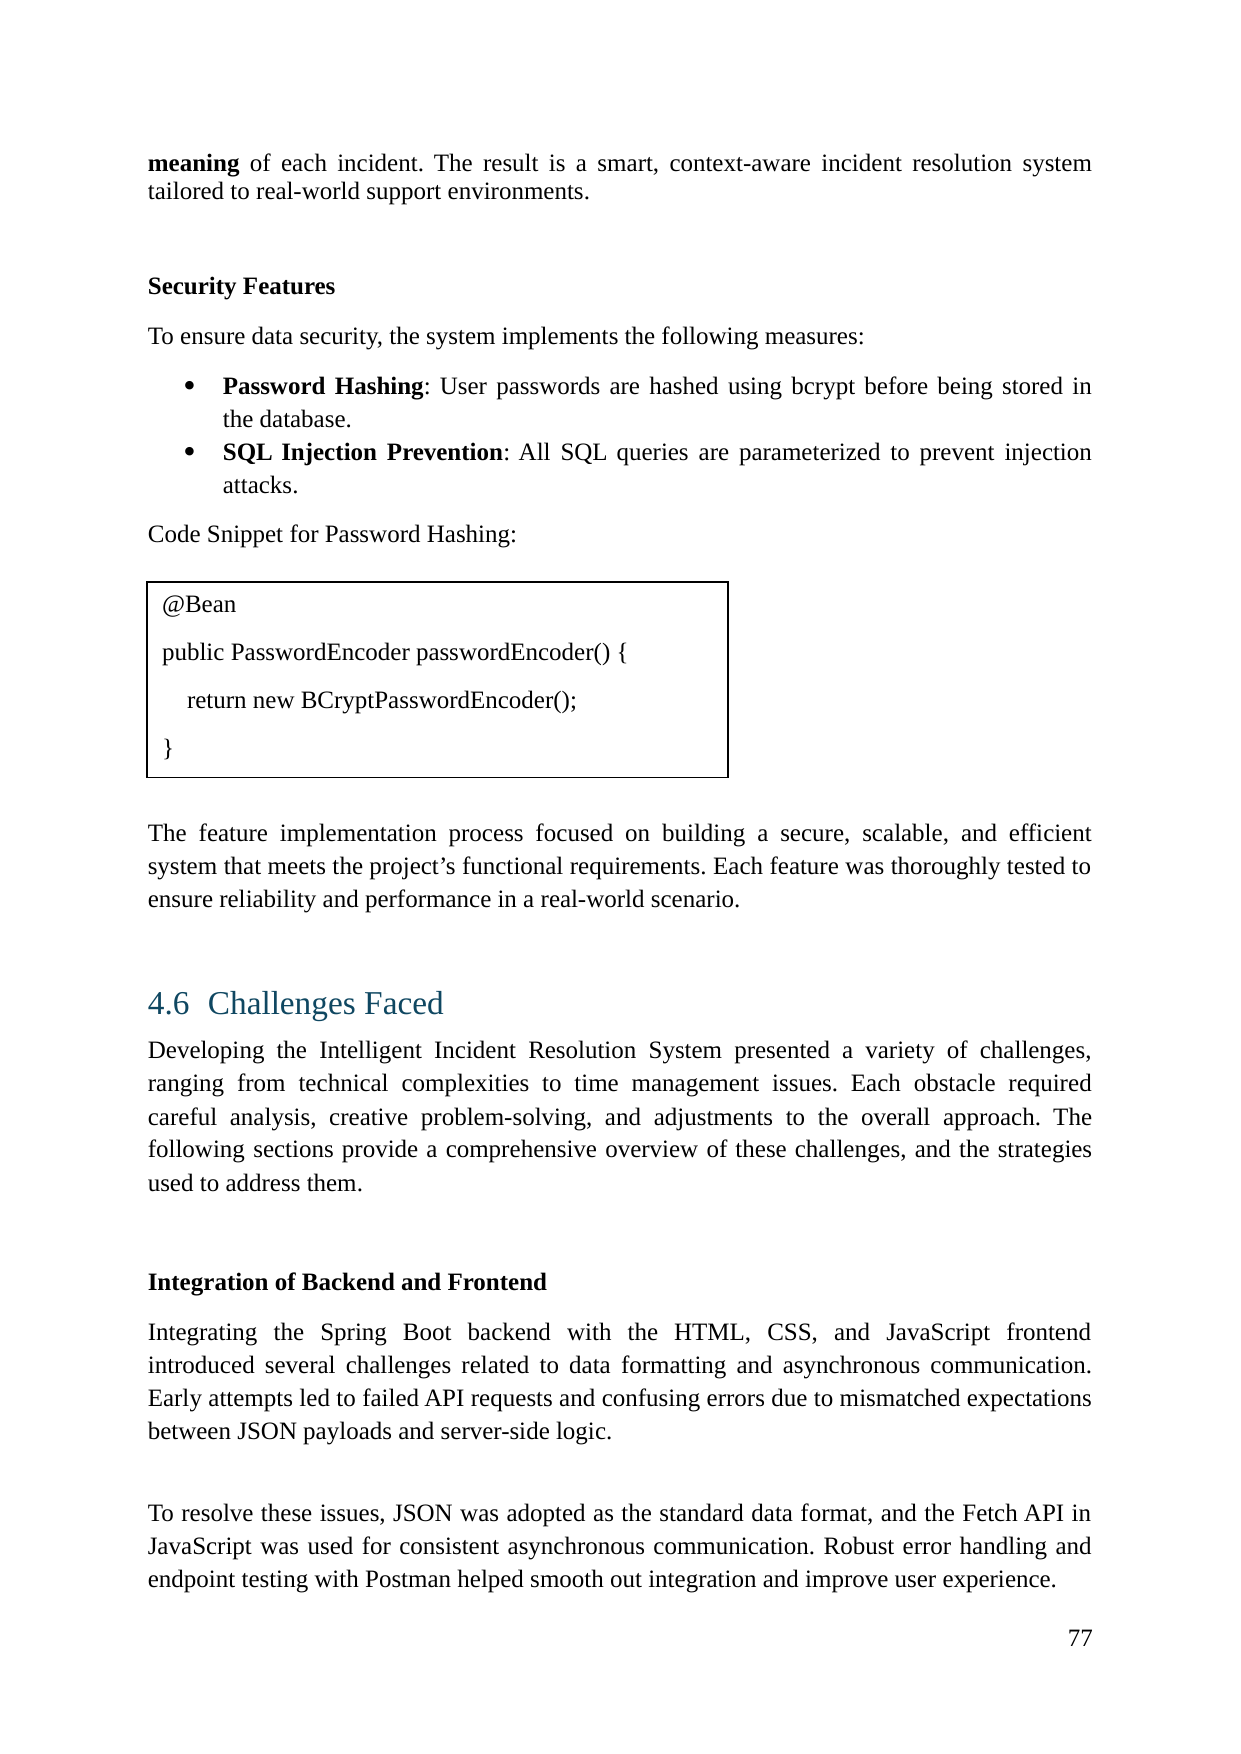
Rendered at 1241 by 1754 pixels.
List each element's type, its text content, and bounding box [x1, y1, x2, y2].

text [148, 148, 1093, 205]
text Code Snippet for Password Hashing: [148, 519, 1093, 548]
text To resolve these issues, JSON was adopted as the standard data format, and the Fetch API in JavaScript was used for consistent asynchronous communication. Robust error handling and endpoint testing with Postman helped smooth out integration and improve user experience. [148, 1465, 1093, 1593]
list SQL Injection Prevention: All SQL queries are parameterized to prevent injection attacks. [185, 437, 1093, 499]
text The feature implementation process focused on building a secure, scalable, and efficient system that meets the project’s functional requirements. Each feature was thoroughly tested to ensure reliability and performance in a real-world scenario. [148, 818, 1093, 912]
text Developing the Intelligent Incident Resolution System presented a variety of challenges, ranging from technical complexities to time management issues. Each obstacle required careful analysis, creative problem-solving, and adjustments to the overall approach. The following sections provide a comprehensive overview of these challenges, and the strategies used to address them. [148, 1036, 1093, 1196]
text To ensure data security, the system implements the following measures: [148, 321, 1093, 350]
list Password Hashing: User passwords are hashed using bcrypt before being stored in the database. [185, 371, 1093, 433]
text Integration of Backend and Frontend [148, 1267, 1093, 1296]
text Security Features [148, 271, 1093, 300]
text Integrating the Spring Boot backend with the HTML, CSS, and JavaScript frontend introduced several challenges related to data formatting and asynchronous communication. Early attempts led to failed API requests and confusing errors due to mismatched expectations between JSON payloads and server-side logic. [148, 1317, 1093, 1444]
subtitle Challenges Faced [148, 983, 1093, 1021]
